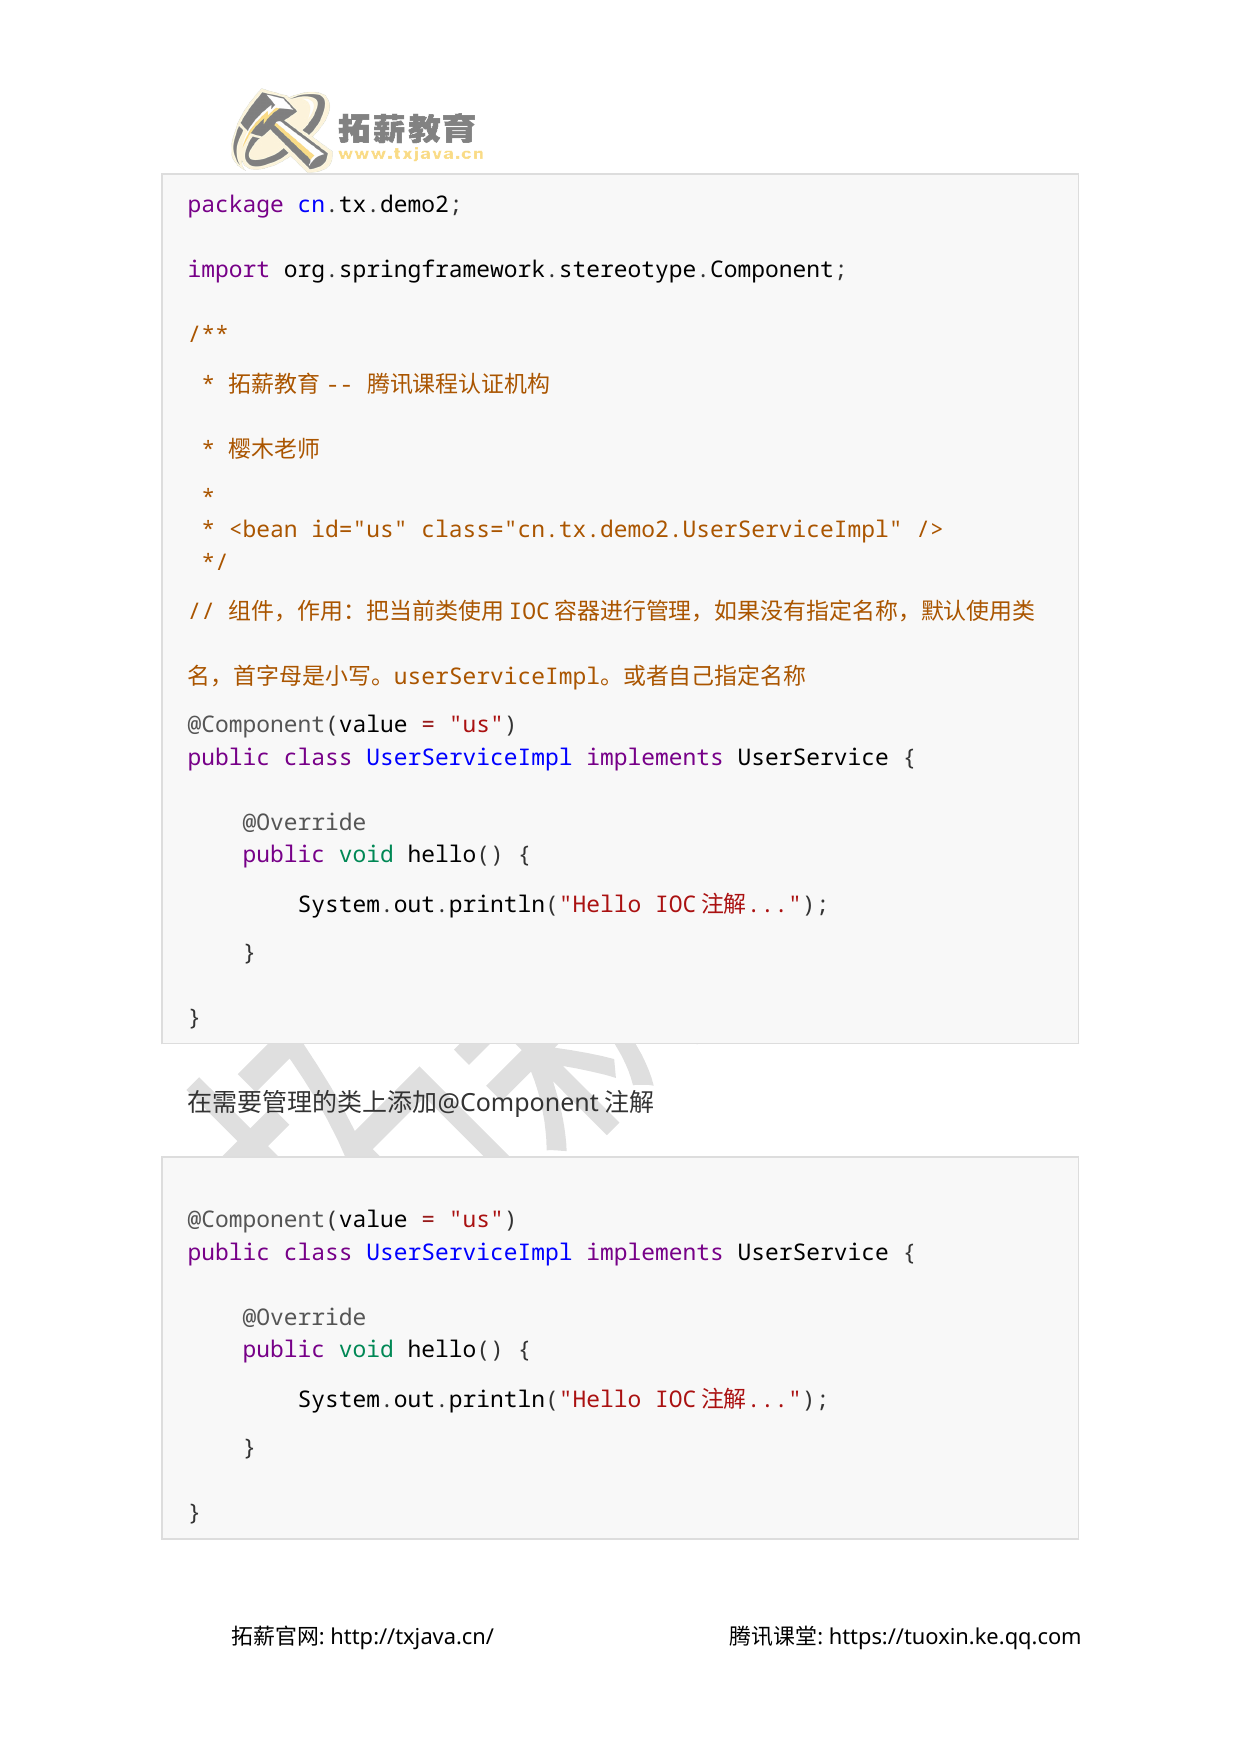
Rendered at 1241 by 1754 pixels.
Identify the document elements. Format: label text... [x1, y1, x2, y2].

text 在需要管理的类上添加@Component注解 [187, 1230, 1053, 1295]
picture [231, 88, 483, 173]
